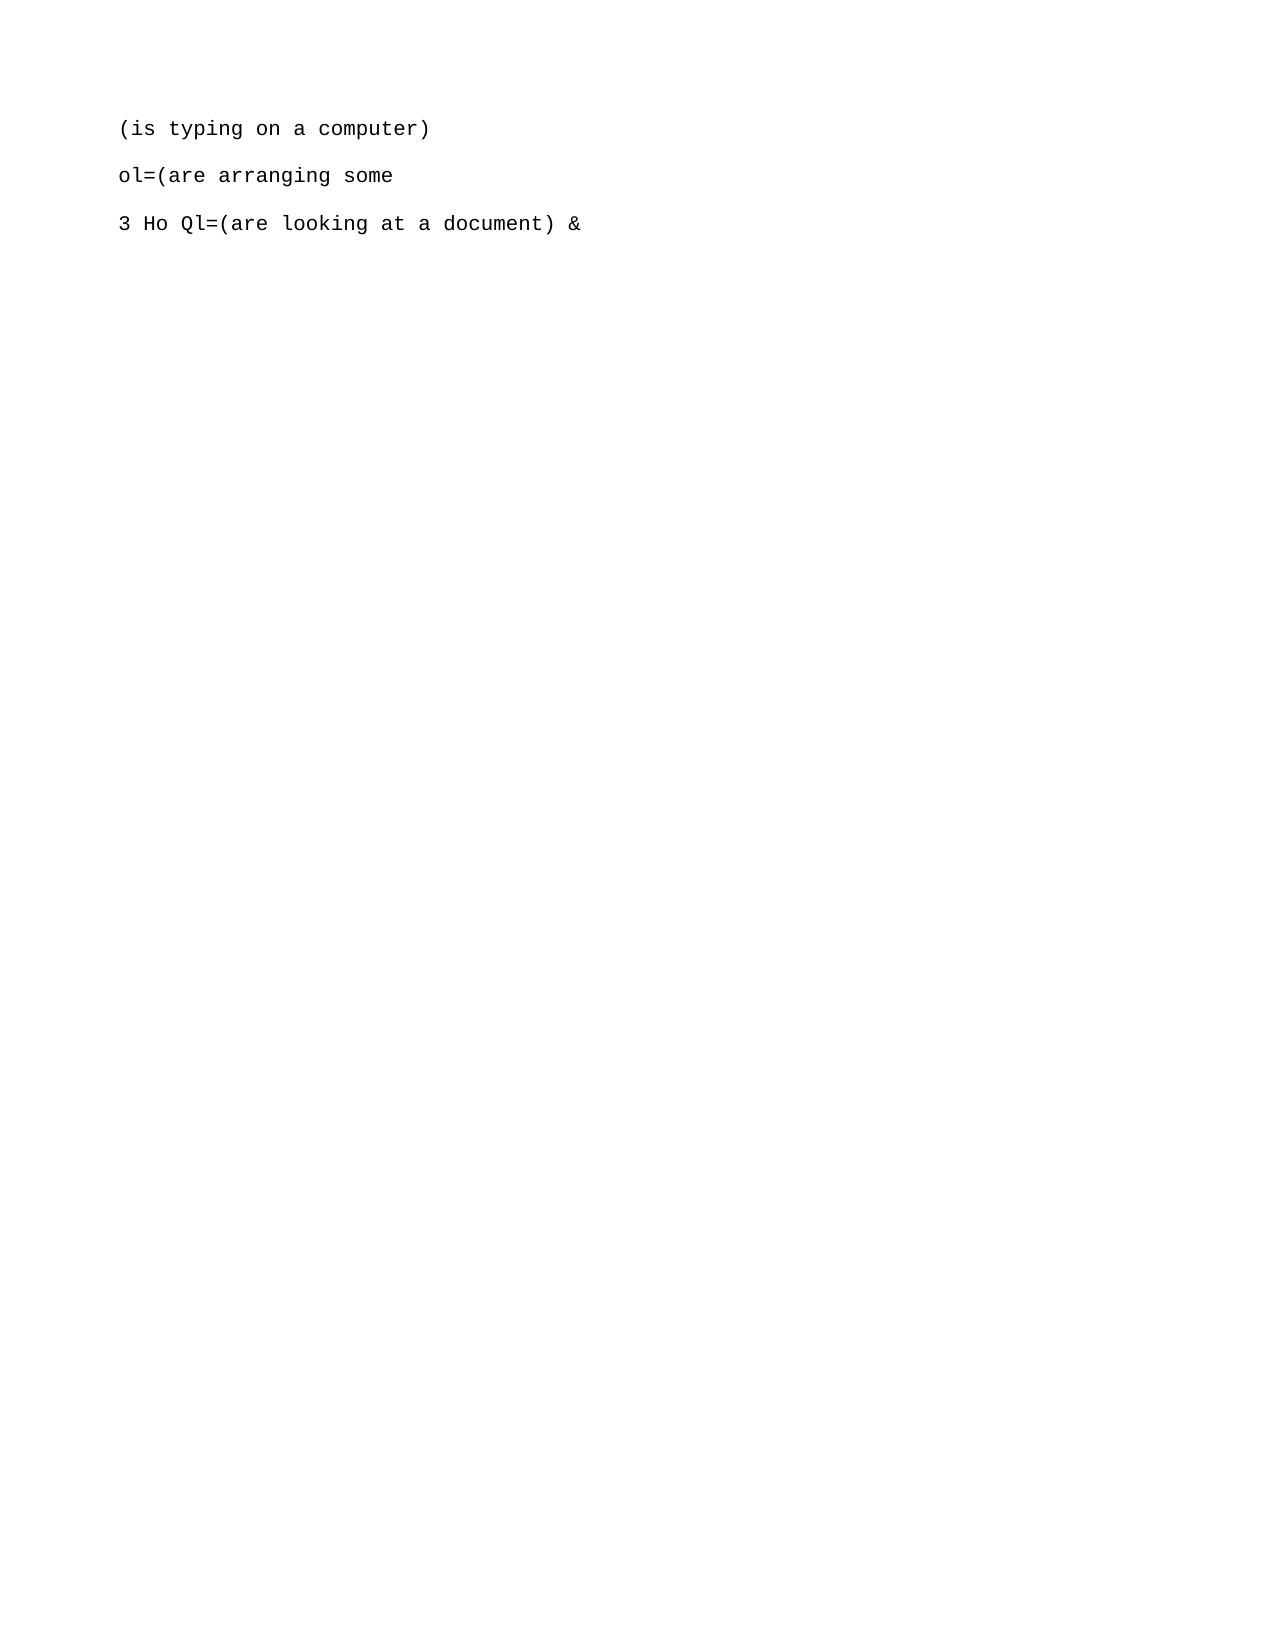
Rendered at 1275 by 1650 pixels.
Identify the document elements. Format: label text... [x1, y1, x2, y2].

text (is typing on a computer) [118, 118, 1157, 142]
text 3 Ho Ql=(are looking at a document) & [118, 213, 1157, 236]
text ol=(are arranging some [118, 165, 1157, 189]
